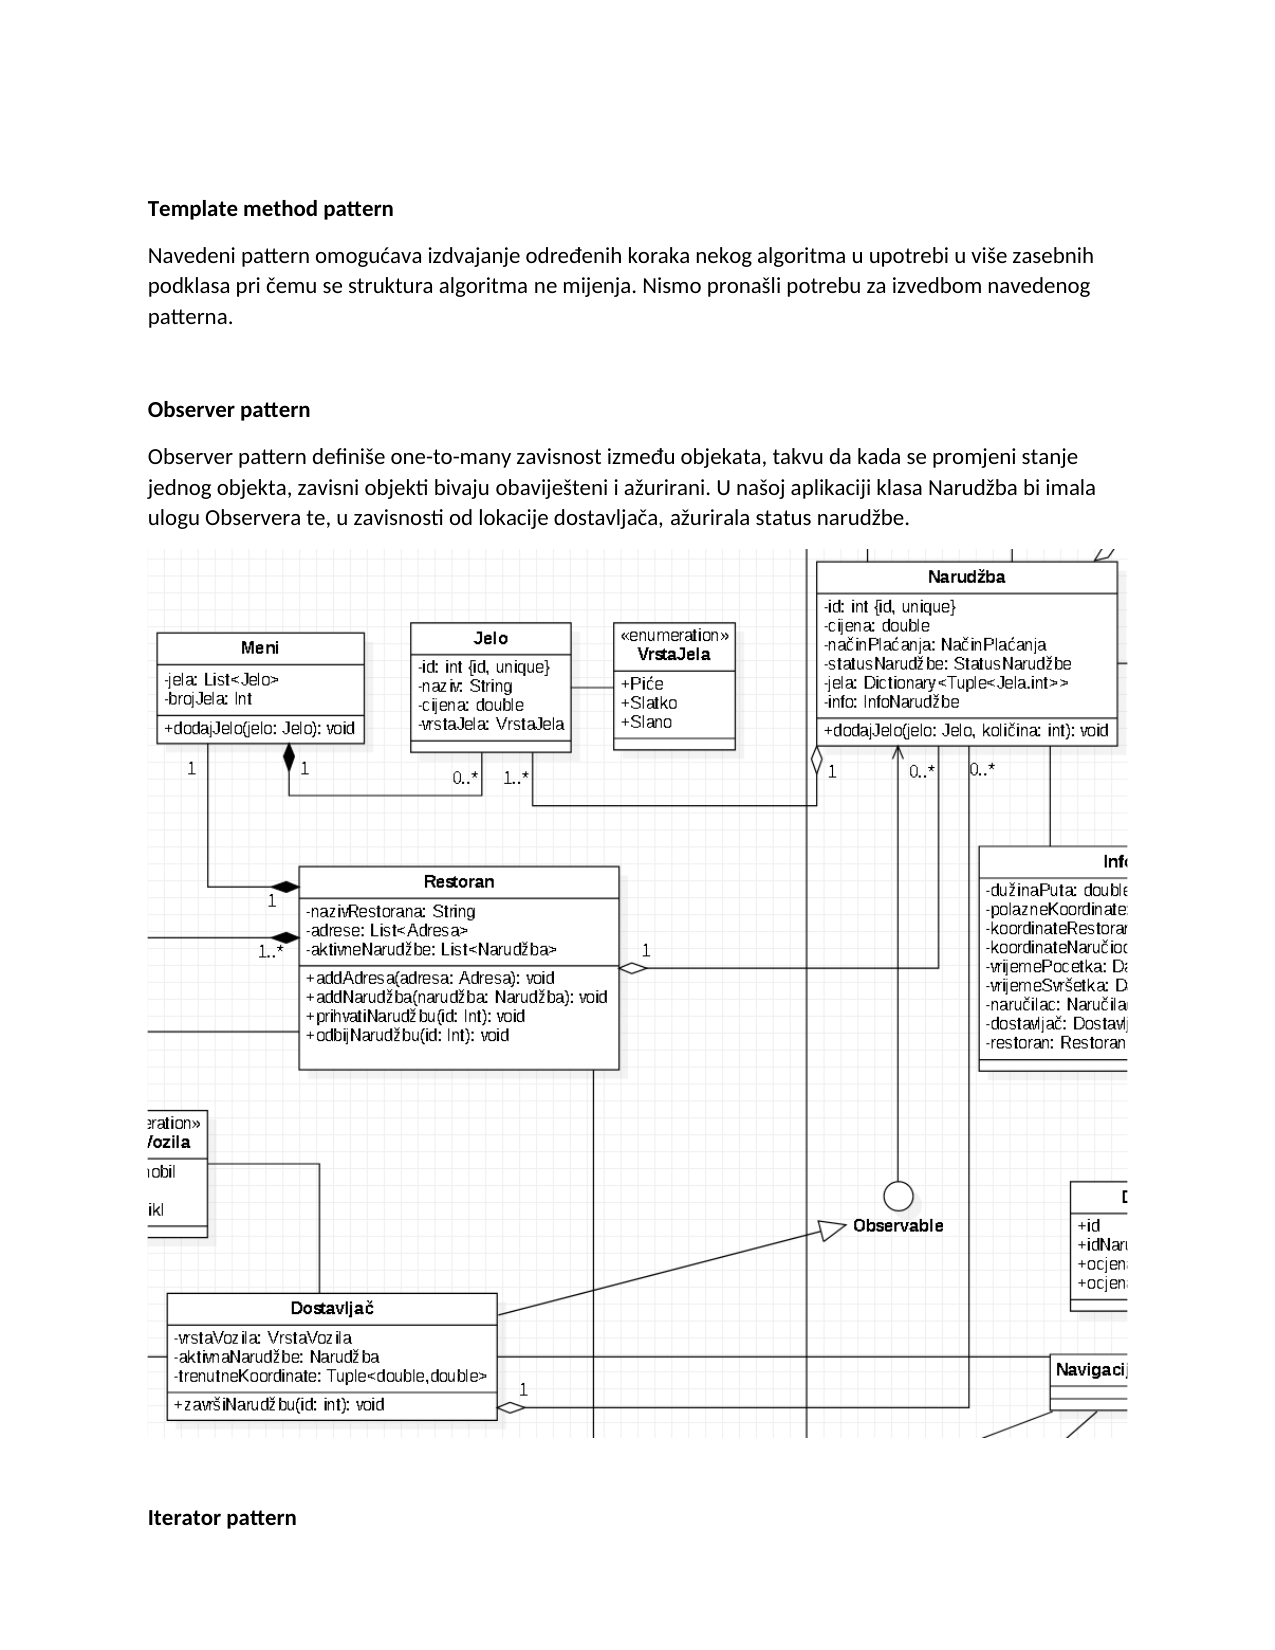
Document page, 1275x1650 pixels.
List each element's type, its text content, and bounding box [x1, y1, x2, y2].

picture [147, 549, 1128, 1438]
text Observer pattern definiše one-to-many zavisnost između objekata, takvu da kada se promjeni stanje jednog objekta, zavisni objekti bivaju obaviješteni i ažurirani. U našoj aplikaciji klasa Narudžba bi imala ulogu Observera te, u zavisnosti od lokacije dostavljača, ažurirala status narudžbe. [148, 442, 1127, 531]
text Navedeni pattern omogućava izdvajanje određenih koraka nekog algoritma u upotrebi u više zasebnih podklasa pri čemu se struktura algoritma ne mijenja. Nismo pronašli potrebu za izvedbom navedenog patterna. [148, 241, 1127, 330]
text Observer pattern [148, 396, 1127, 423]
text Iterator pattern [148, 1503, 1127, 1531]
text Template method pattern [148, 194, 1127, 222]
